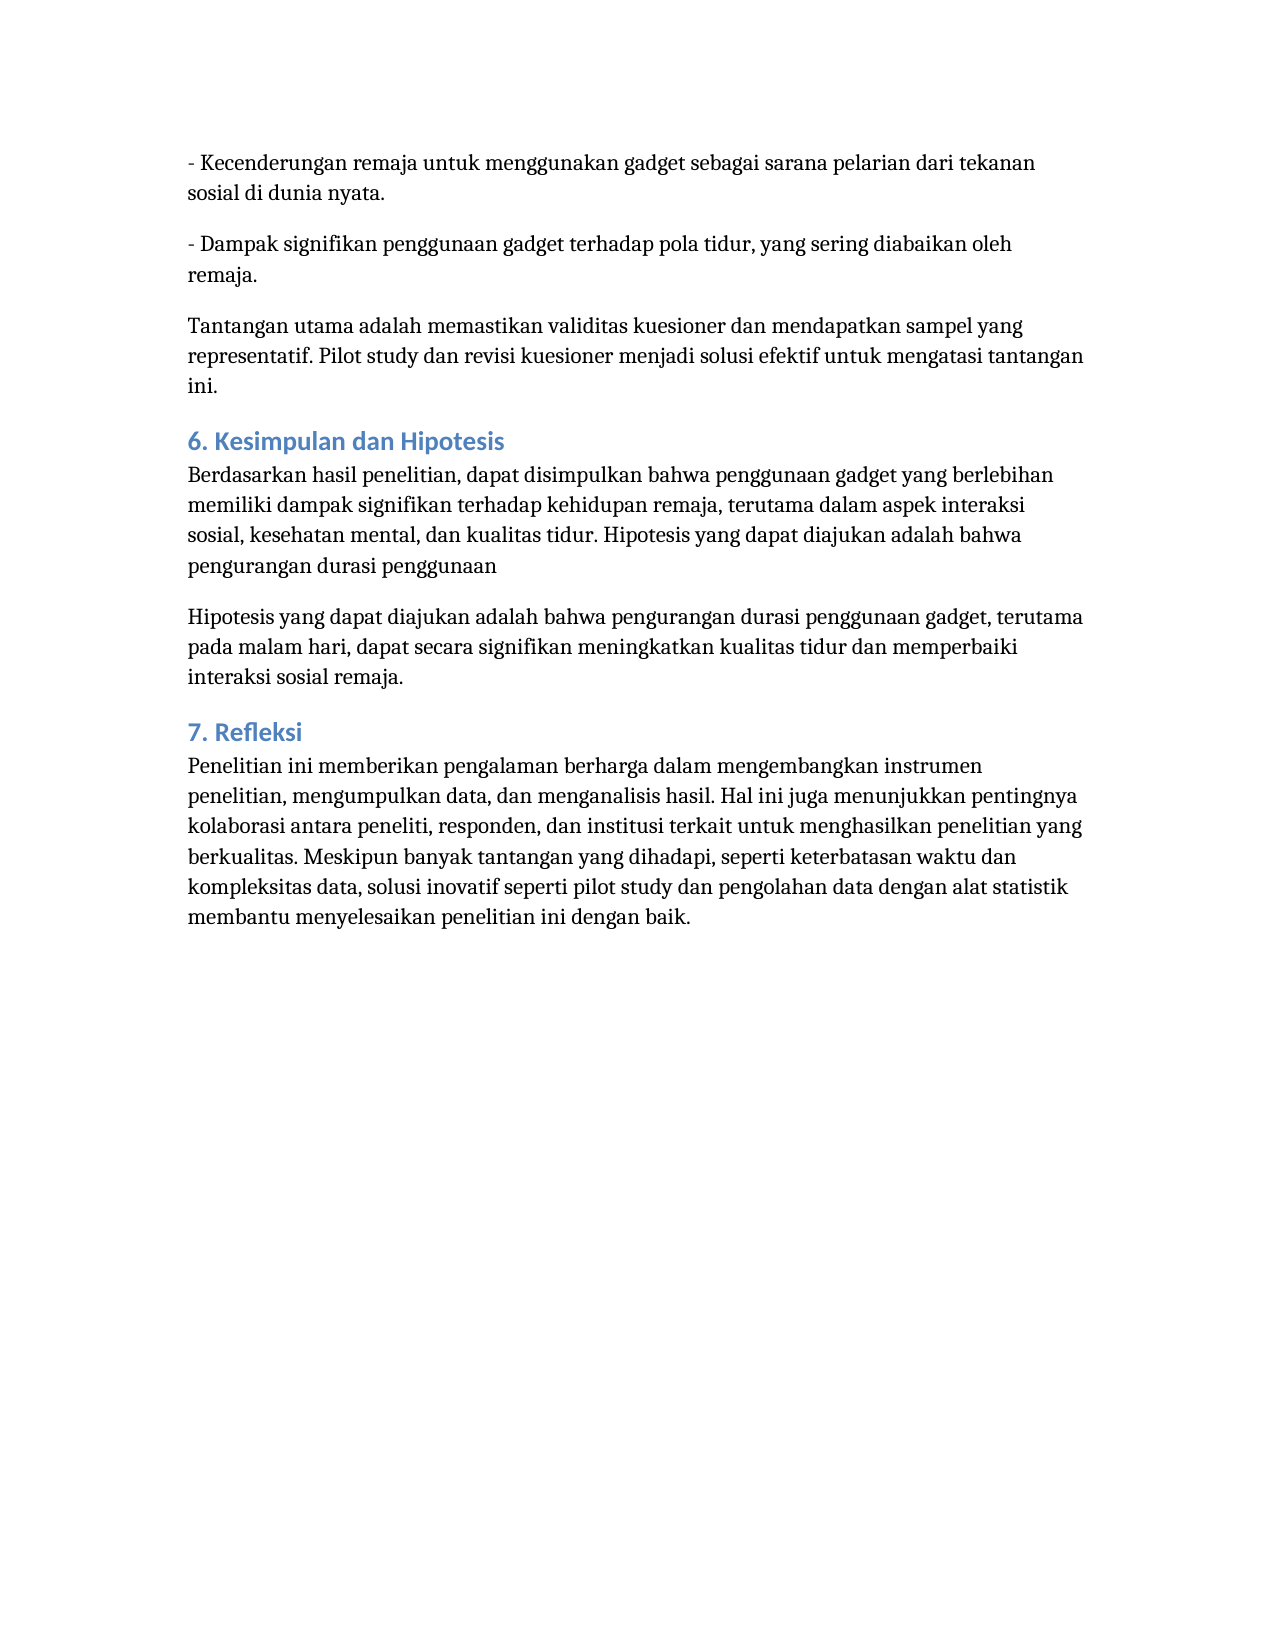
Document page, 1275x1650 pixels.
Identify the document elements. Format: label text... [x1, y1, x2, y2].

subtitle 7. Refleksi [187, 715, 1087, 748]
subtitle 6. Kesimpulan dan Hipotesis [187, 424, 1087, 457]
text Berdasarkan hasil penelitian, dapat disimpulkan bahwa penggunaan gadget yang berlebihan memiliki dampak signifikan terhadap kehidupan remaja, terutama dalam aspek interaksi sosial, kesehatan mental, dan kualitas tidur. Hipotesis yang dapat diajukan adalah bahwa pengurangan durasi penggunaan [187, 462, 1087, 579]
text - Dampak signifikan penggunaan gadget terhadap pola tidur, yang sering diabaikan oleh remaja. [187, 231, 1087, 288]
text Penelitian ini memberikan pengalaman berharga dalam mengembangkan instrumen penelitian, mengumpulkan data, dan menganalisis hasil. Hal ini juga menunjukkan pentingnya kolaborasi antara peneliti, responden, dan institusi terkait untuk menghasilkan penelitian yang berkualitas. Meskipun banyak tantangan yang dihadapi, seperti keterbatasan waktu dan kompleksitas data, solusi inovatif seperti pilot study dan pengolahan data dengan alat statistik membantu menyelesaikan penelitian ini dengan baik. [187, 753, 1087, 930]
text - Kecenderungan remaja untuk menggunakan gadget sebagai sarana pelarian dari tekanan sosial di dunia nyata. [187, 150, 1087, 207]
text Tantangan utama adalah memastikan validitas kuesioner dan mendapatkan sampel yang representatif. Pilot study dan revisi kuesioner menjadi solusi efektif untuk mengatasi tantangan ini. [187, 312, 1087, 399]
text Hipotesis yang dapat diajukan adalah bahwa pengurangan durasi penggunaan gadget, terutama pada malam hari, dapat secara signifikan meningkatkan kualitas tidur dan memperbaiki interaksi sosial remaja. [187, 603, 1087, 690]
